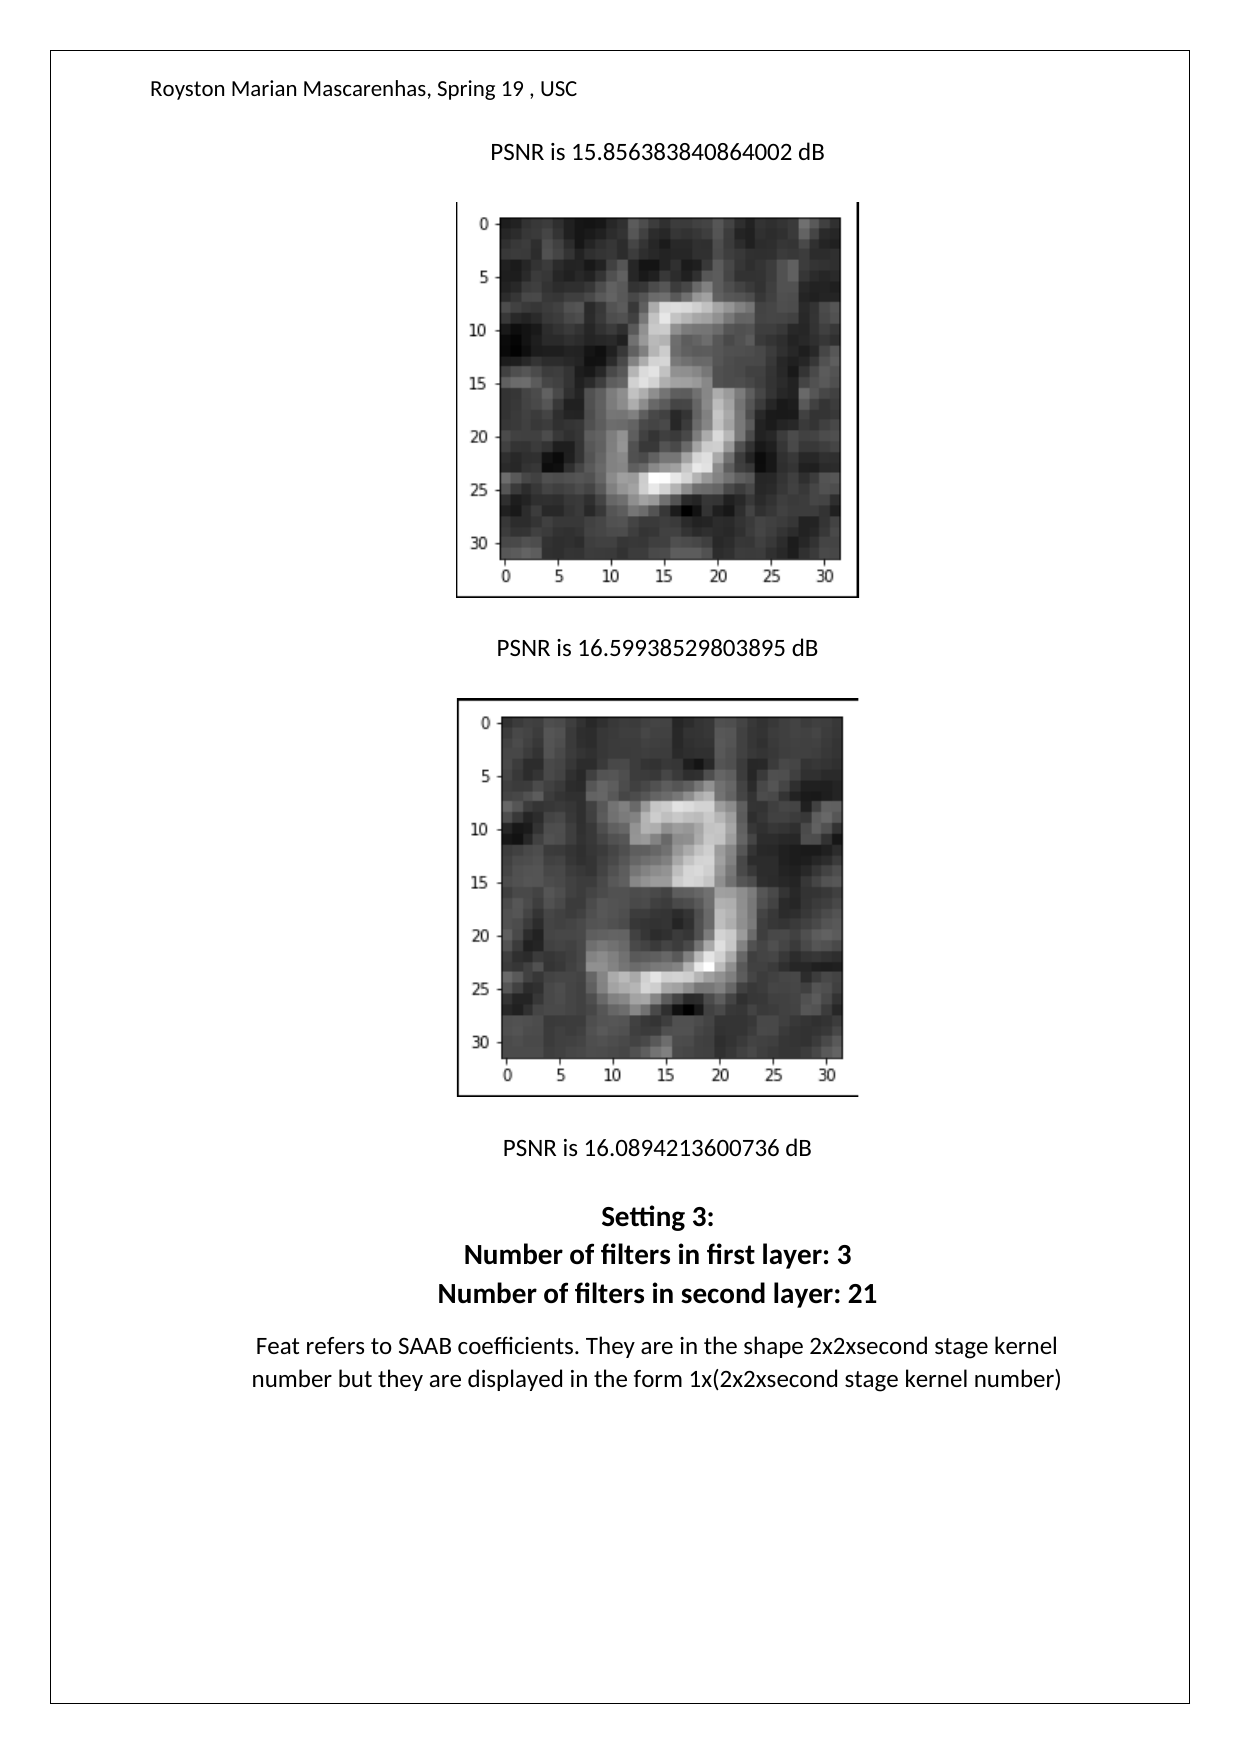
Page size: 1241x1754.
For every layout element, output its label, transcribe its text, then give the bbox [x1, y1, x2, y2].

picture [456, 202, 860, 598]
list PSNR is 15.856383840864002 dB [225, 136, 1090, 167]
list Number of filters in first layer: 3 [225, 1236, 1090, 1272]
list PSNR is 16.0894213600736 dB [225, 1132, 1090, 1162]
picture [456, 698, 859, 1097]
text Feat refers to SAAB coefficients. They are in the shape 2x2xsecond stage kernel number but they are displayed in the form 1x(2x2xsecond stage kernel number) [224, 1330, 1090, 1393]
list Setting 3: [225, 1198, 1090, 1233]
list Number of filters in second layer: 21 [225, 1275, 1090, 1310]
list PSNR is 16.59938529803895 dB [225, 633, 1090, 663]
